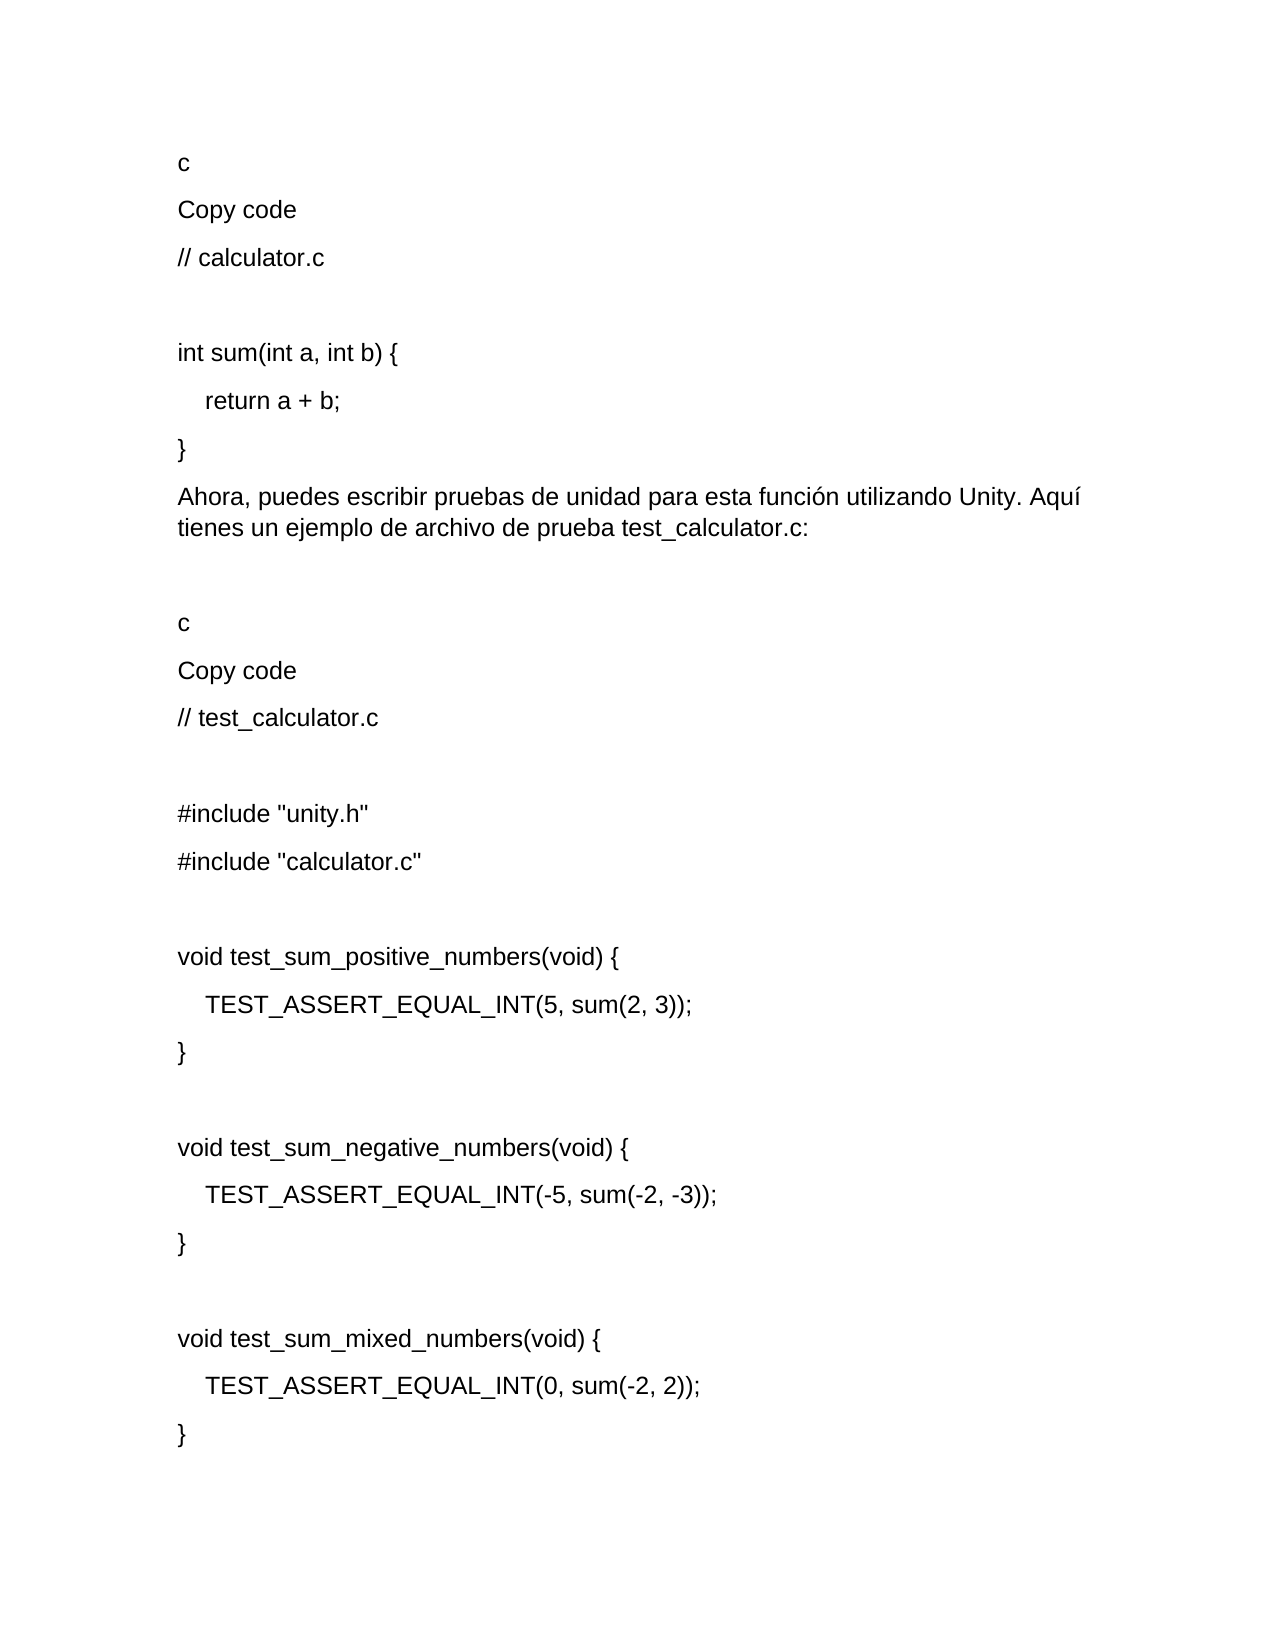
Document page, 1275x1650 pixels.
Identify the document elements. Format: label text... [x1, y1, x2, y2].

text TEST_ASSERT_EQUAL_INT(0, sum(-2, 2)); [177, 1371, 1098, 1400]
text c [177, 148, 1098, 176]
text // calculator.c [177, 243, 1098, 272]
text } [177, 1228, 1098, 1257]
text TEST_ASSERT_EQUAL_INT(5, sum(2, 3)); [177, 990, 1098, 1018]
text int sum(int a, int b) { [177, 338, 1098, 367]
text Ahora, puedes escribir pruebas de unidad para esta función utilizando Unity. Aquí tienes un ejemplo de archivo de prueba test_calculator.c: [177, 482, 1098, 541]
text void test_sum_mixed_numbers(void) { [177, 1324, 1098, 1352]
text // test_calculator.c [177, 703, 1098, 732]
text } [177, 1419, 1098, 1448]
text Copy code [177, 195, 1098, 224]
text return a + b; [177, 386, 1098, 415]
text } [177, 434, 1098, 463]
text void test_sum_negative_numbers(void) { [177, 1133, 1098, 1162]
text void test_sum_positive_numbers(void) { [177, 942, 1098, 971]
text #include "calculator.c" [177, 847, 1098, 875]
text } [177, 1037, 1098, 1066]
text #include "unity.h" [177, 799, 1098, 828]
text Copy code [177, 656, 1098, 684]
text c [177, 608, 1098, 637]
text TEST_ASSERT_EQUAL_INT(-5, sum(-2, -3)); [177, 1181, 1098, 1209]
